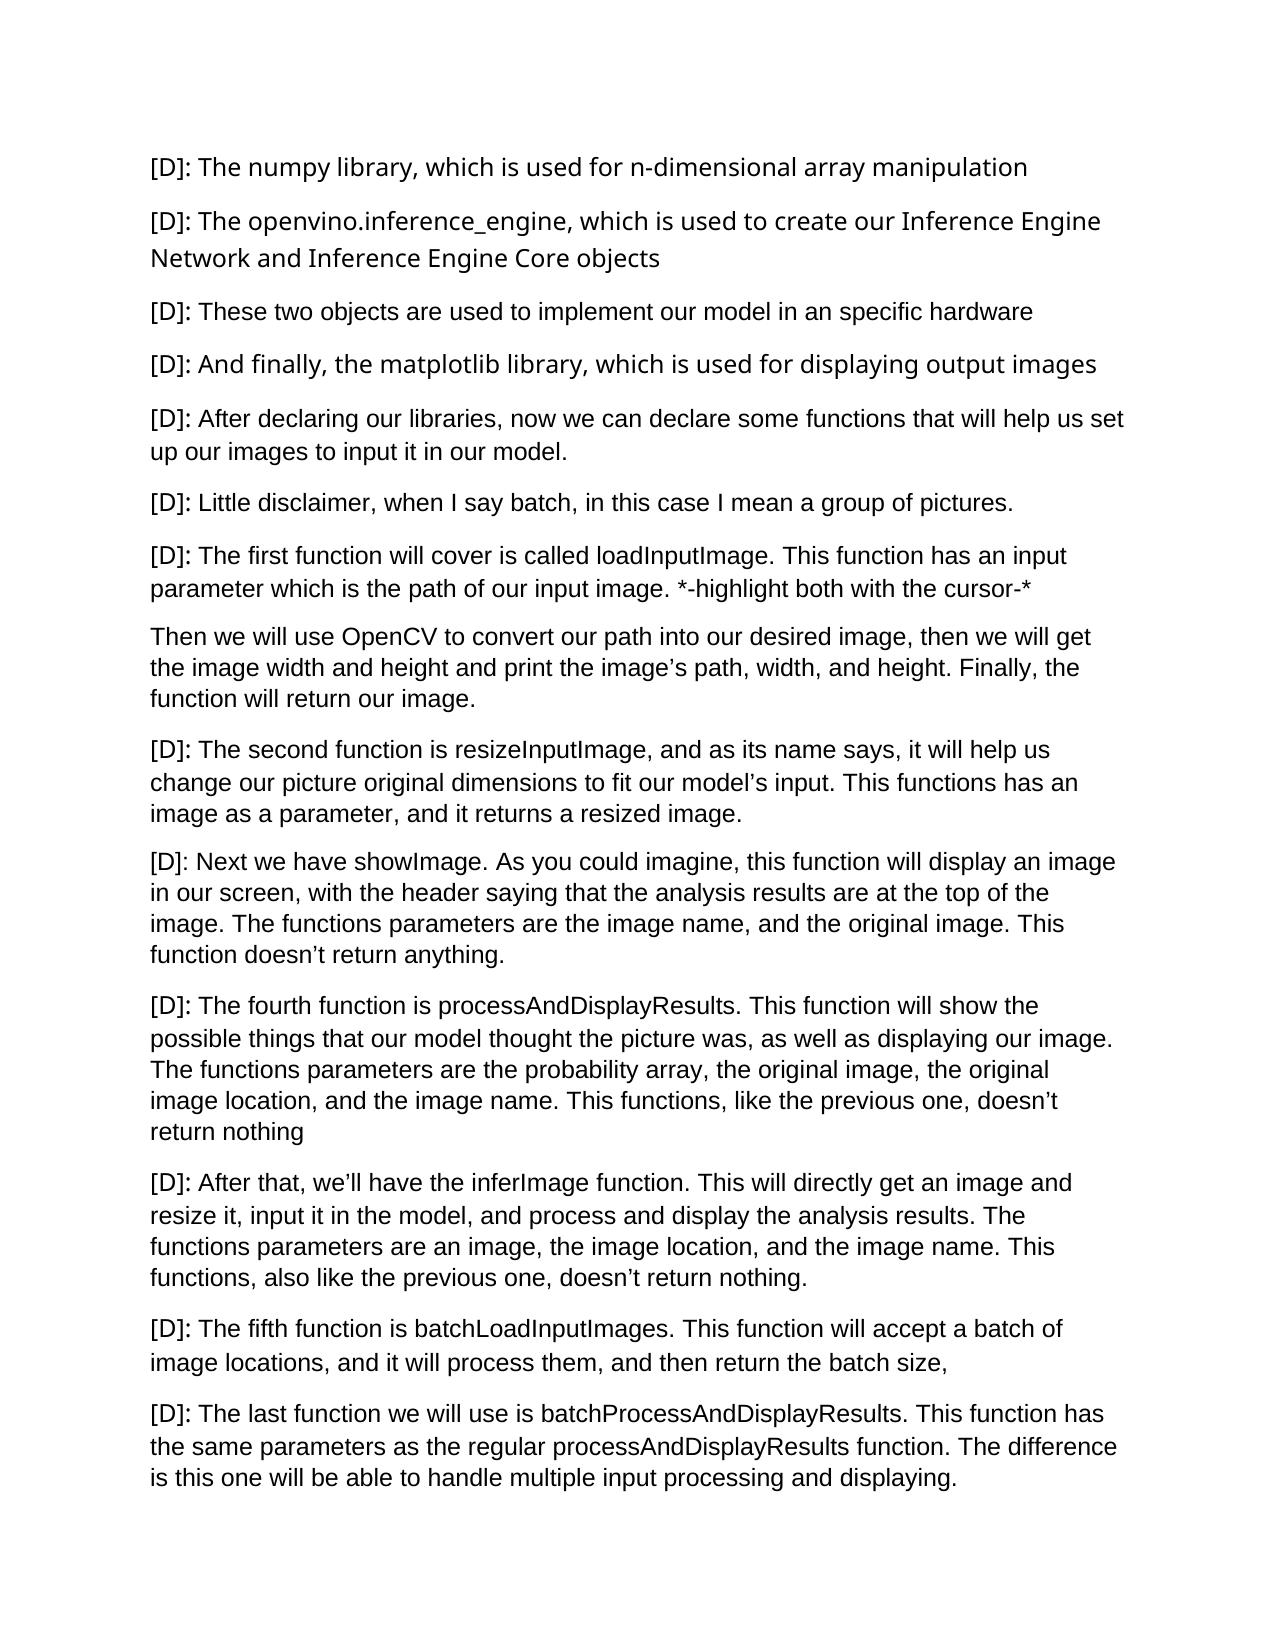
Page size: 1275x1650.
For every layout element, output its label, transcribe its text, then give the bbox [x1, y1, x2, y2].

text [D]: After declaring our libraries, now we can declare some functions that will help us set up our images to input it in our model. [150, 401, 1125, 466]
text [D]: The numpy library, which is used for n-dimensional array manipulation [150, 150, 1125, 184]
text [D]: The fourth function is processAndDisplayResults. This function will show the possible things that our model thought the picture was, as well as displaying our image. The functions parameters are the probability array, the original image, the original image location, and the image name. This functions, like the previous one, doesn’t return nothing [150, 988, 1125, 1146]
text [D]: And finally, the matplotlib library, which is used for displaying output images [150, 347, 1125, 381]
text [D]: These two objects are used to implement our model in an specific hardware [150, 294, 1125, 328]
text [D]: The fifth function is batchLoadInputImages. This function will accept a batch of image locations, and it will process them, and then return the batch size, [150, 1311, 1125, 1376]
text [D]: The last function we will use is batchProcessAndDisplayResults. This function has the same parameters as the regular processAndDisplayResults function. The difference is this one will be able to handle multiple input processing and displaying. [150, 1395, 1125, 1491]
text [D]: The second function is resizeInputImage, and as its name says, it will help us change our picture original dimensions to fit our model’s input. This functions has an image as a parameter, and it returns a resized image. [150, 732, 1125, 828]
text [D]: The first function will cover is called loadInputImage. This function has an input parameter which is the path of our input image. *-highlight both with the cursor-* [150, 538, 1125, 603]
text [D]: After that, we’ll have the inferImage function. This will directly get an image and resize it, input it in the model, and process and display the analysis results. The functions parameters are an image, the image location, and the image name. This functions, also like the previous one, doesn’t return nothing. [150, 1165, 1125, 1292]
text [D]: The openvino.inference_engine, which is used to create our Inference Engine Network and Inference Engine Core objects [150, 203, 1125, 274]
text [D]: Little disclaimer, when I say batch, in this case I mean a group of pictures. [150, 484, 1125, 519]
text Then we will use OpenCV to convert our path into our desired image, then we will get the image width and height and print the image’s path, width, and height. Finally, the function will return our image. [150, 622, 1125, 713]
text [D]: Next we have showImage. As you could imagine, this function will display an image in our screen, with the header saying that the analysis results are at the top of the image. The functions parameters are the image name, and the original image. This function doesn’t return anything. [150, 847, 1125, 969]
